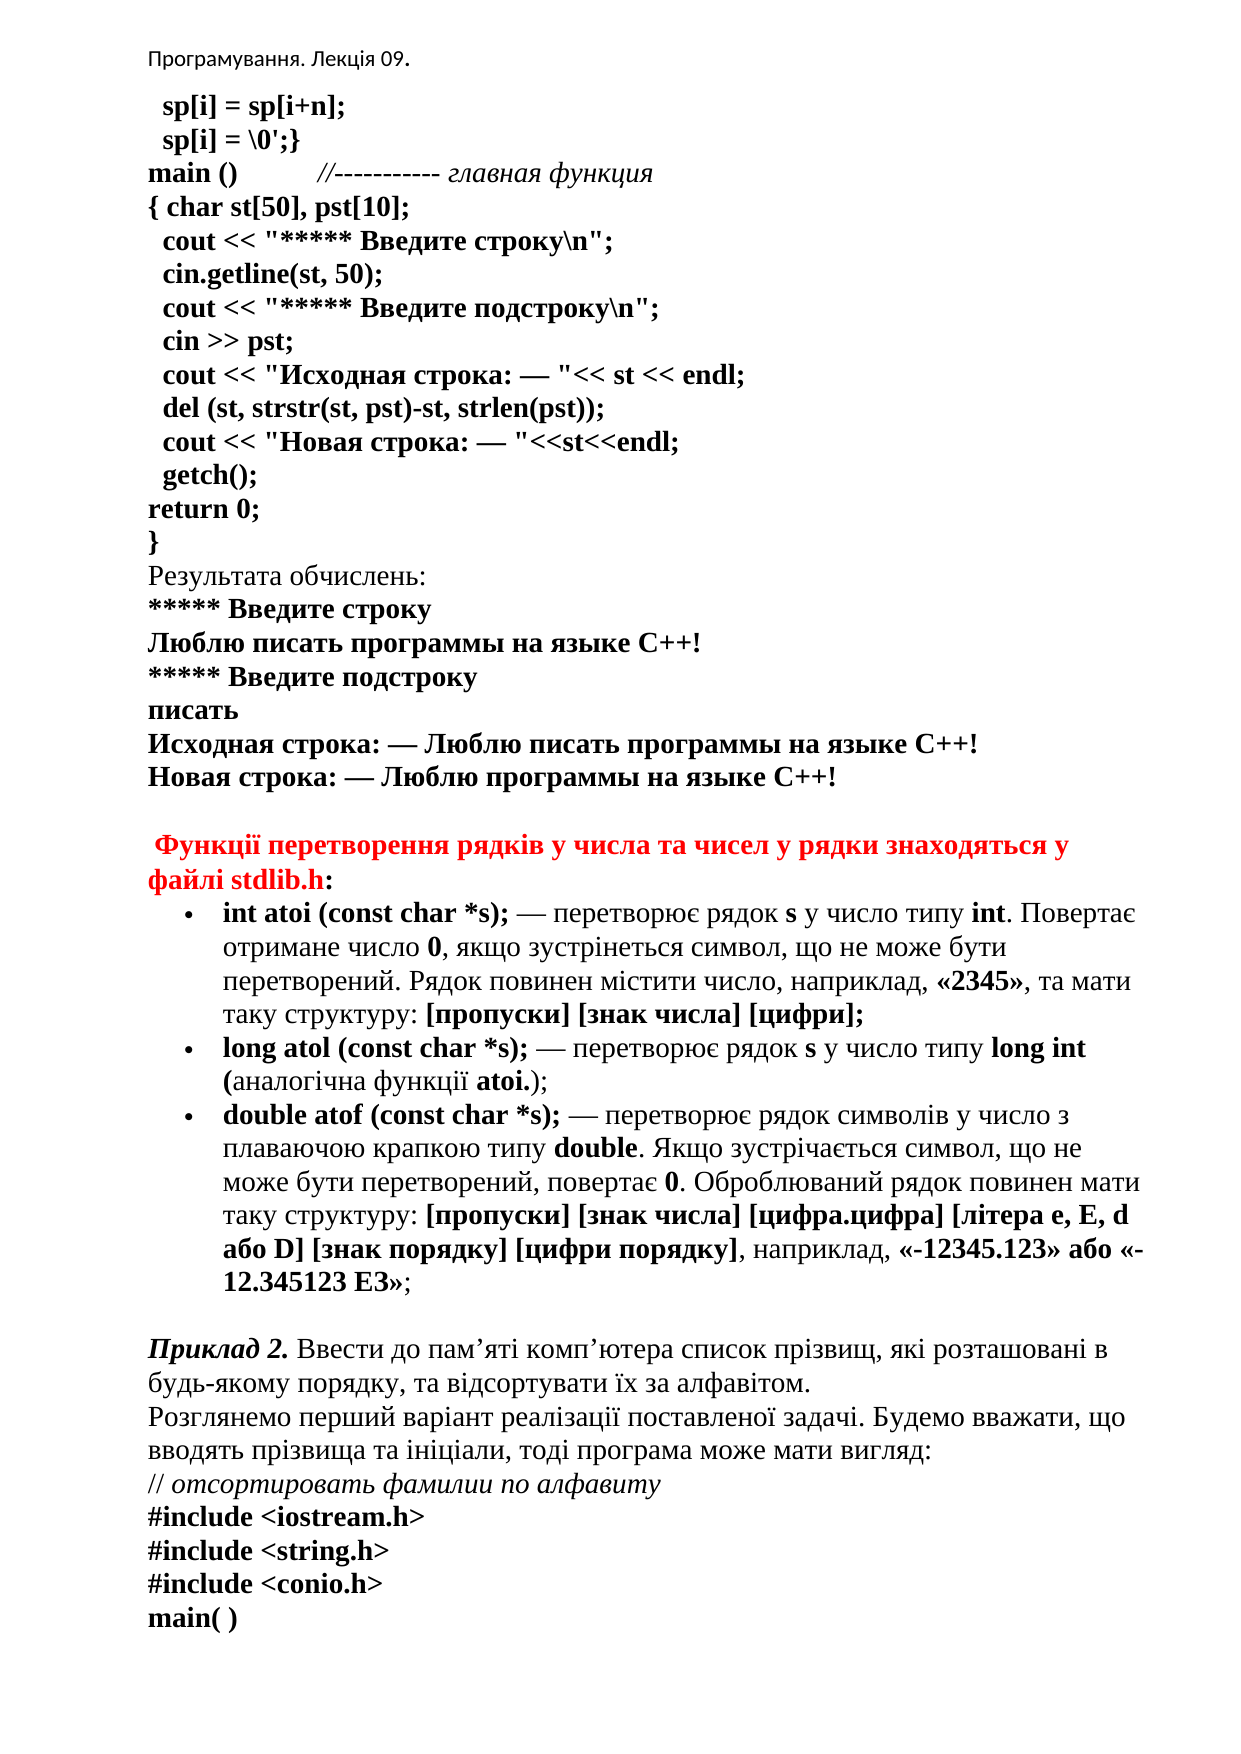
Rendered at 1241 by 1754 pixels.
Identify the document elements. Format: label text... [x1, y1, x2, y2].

text { char st[50], pst[10]; [148, 189, 1152, 223]
text } [148, 524, 1152, 558]
text сіn >> pst; [148, 323, 1152, 357]
text cout << "***** Введите строку\n"; [148, 223, 1152, 256]
text #include <string.h> [148, 1533, 1152, 1566]
text // отсортировать фамилии по алфавиту [148, 1466, 1152, 1499]
text cout << "Исходная строка: — "<< st << endl; [148, 357, 1152, 390]
text #include <iostream.h> [148, 1499, 1152, 1533]
text sp[i] = sp[i+n]; [148, 88, 1152, 122]
text sp[i] = \0';} [148, 122, 1152, 156]
text main () //----------- главная функция [148, 156, 1152, 189]
list long atol (const char *s); — перетворює рядок s у число типу long int (аналогічна функції atoi.); [185, 1030, 1152, 1097]
text cin.getline(st, 50); [148, 256, 1152, 290]
text cout << "***** Введите подстроку\n"; [148, 290, 1152, 323]
text del (st, strstr(st, pst)-st, strlen(pst)); [148, 390, 1152, 424]
text #include <conio.h> [148, 1566, 1152, 1600]
text Результата обчислень: ***** Введите строку Люблю писать программы на языке С++! ***** Введите подстроку писать Исходная строка: — Люблю писать программы на языке С++! Новая строка: — Люблю программы на языке С++! [148, 558, 1152, 793]
text return 0; [148, 491, 1152, 524]
text Функції перетворення рядків у числа та чисел у рядки знаходяться у файлі stdlib.h: [148, 826, 1152, 896]
text getch(); [148, 457, 1152, 491]
text cout << "Новая строка: — "<<st<<endl; [148, 424, 1152, 457]
text Приклад 2. Ввести до пам’яті комп’ютера список прізвищ, які розташовані в будь-якому порядку, та відсортувати їх за алфавітом. Розглянемо перший варіант реалізації поставленої задачі. Будемо вважати, що вводять прізвища та ініціали, тоді програма може мати вигляд: [148, 1332, 1152, 1466]
list int atoi (const char *s); — перетворює рядок s у число типу int. Повертає отримане число 0, якщо зустрінеться символ, що не може бути перетворений. Рядок повинен містити число, наприклад, «2345», та мати таку структуру: [пропуски] [знак числа] [цифри]; [185, 896, 1152, 1030]
text main( ) [148, 1600, 1152, 1633]
list double atof (const char *s); — перетворює рядок символів у число з плаваючою крапкою типу double. Якщо зустрічається символ, що не може бути перетворений, повертає 0. Оброблюваний рядок повинен мати таку структуру: [пропуски] [знак числа] [цифра.цифра] [літера е, Е, d або D] [знак порядку] [цифри порядку], наприклад, «-12345.123» або «-12.345123 ЕЗ»; [185, 1097, 1152, 1298]
